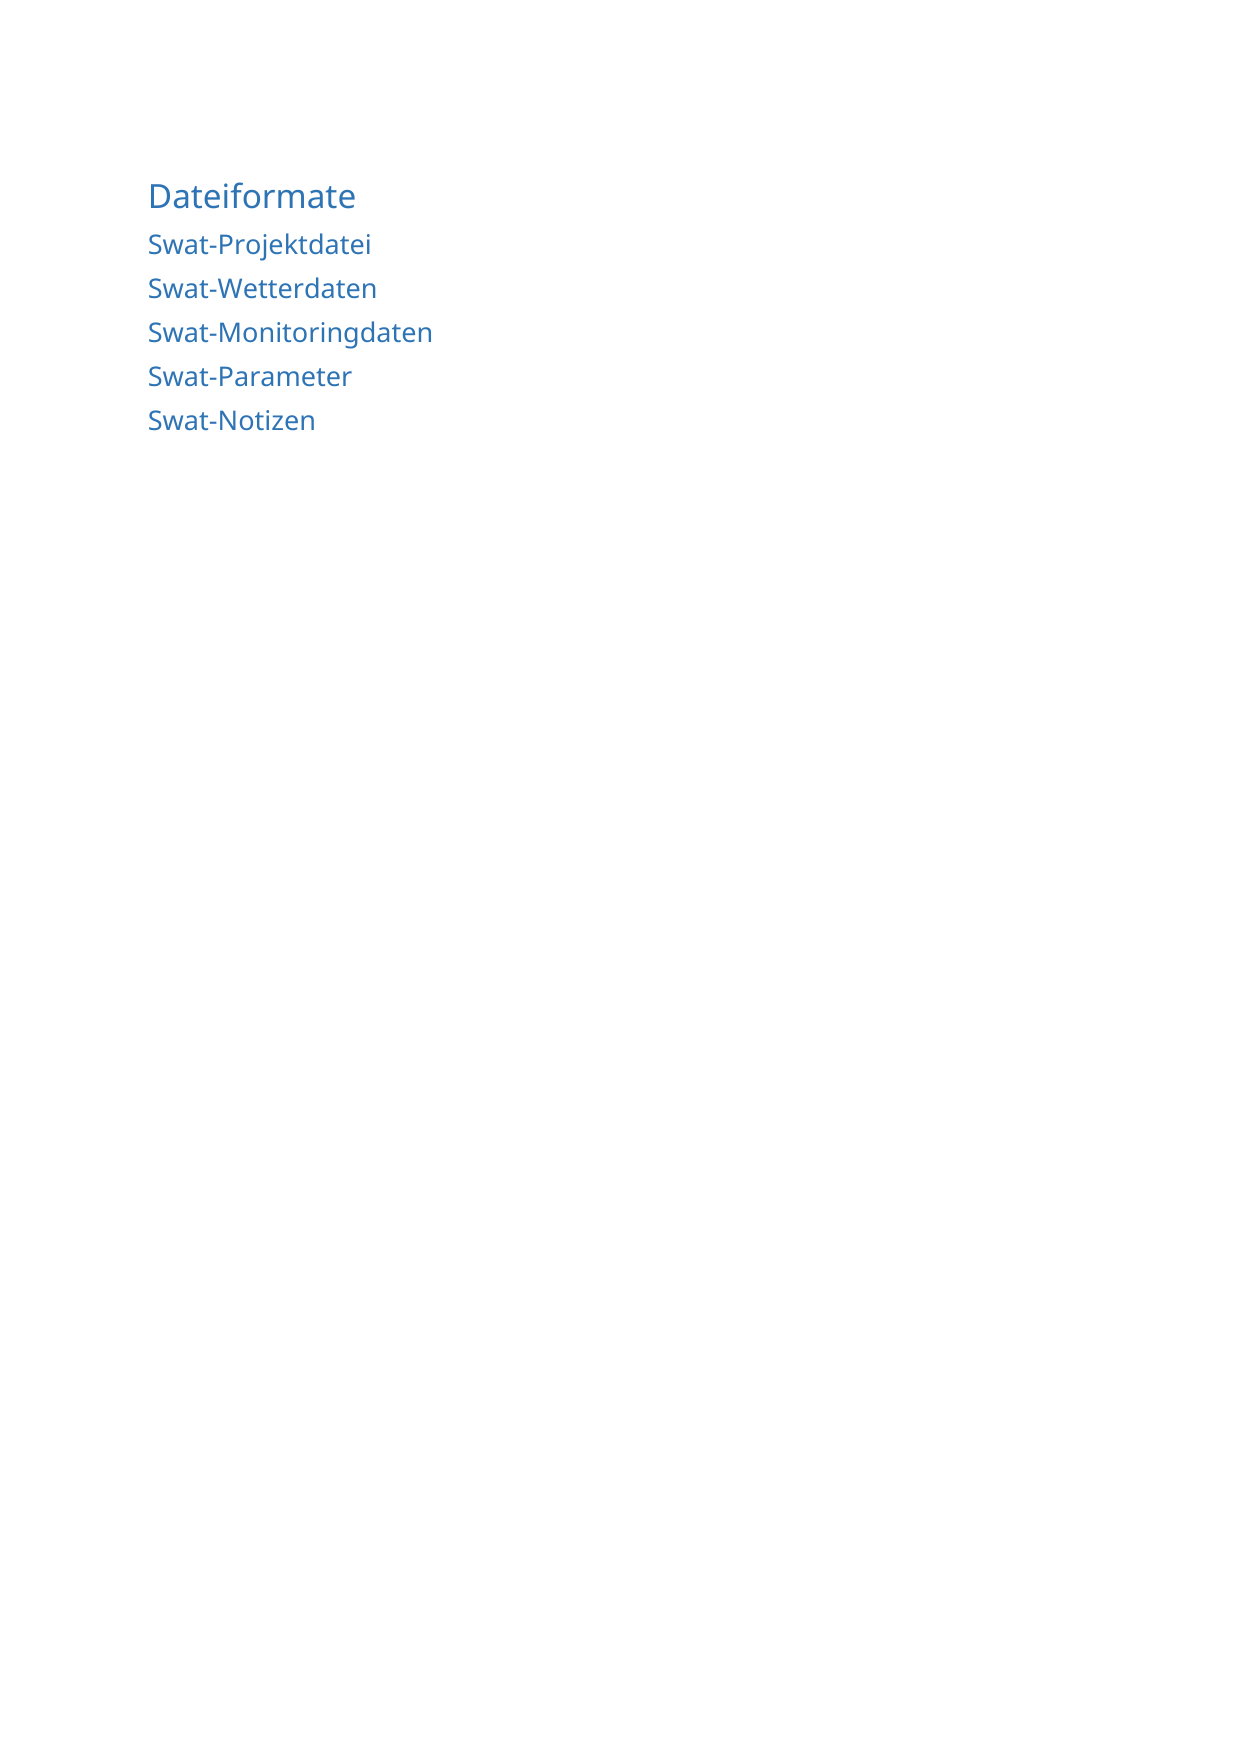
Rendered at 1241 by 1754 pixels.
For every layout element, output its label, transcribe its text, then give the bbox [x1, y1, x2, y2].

subtitle Swat-Wetterdaten [148, 270, 1093, 307]
subtitle Swat-Monitoringdaten [148, 314, 1093, 351]
subtitle Swat-Parameter [148, 358, 1093, 394]
subtitle Swat-Projektdatei [148, 226, 1093, 263]
subtitle Swat-Notizen [148, 402, 1093, 438]
subtitle Dateiformate [148, 173, 1093, 218]
